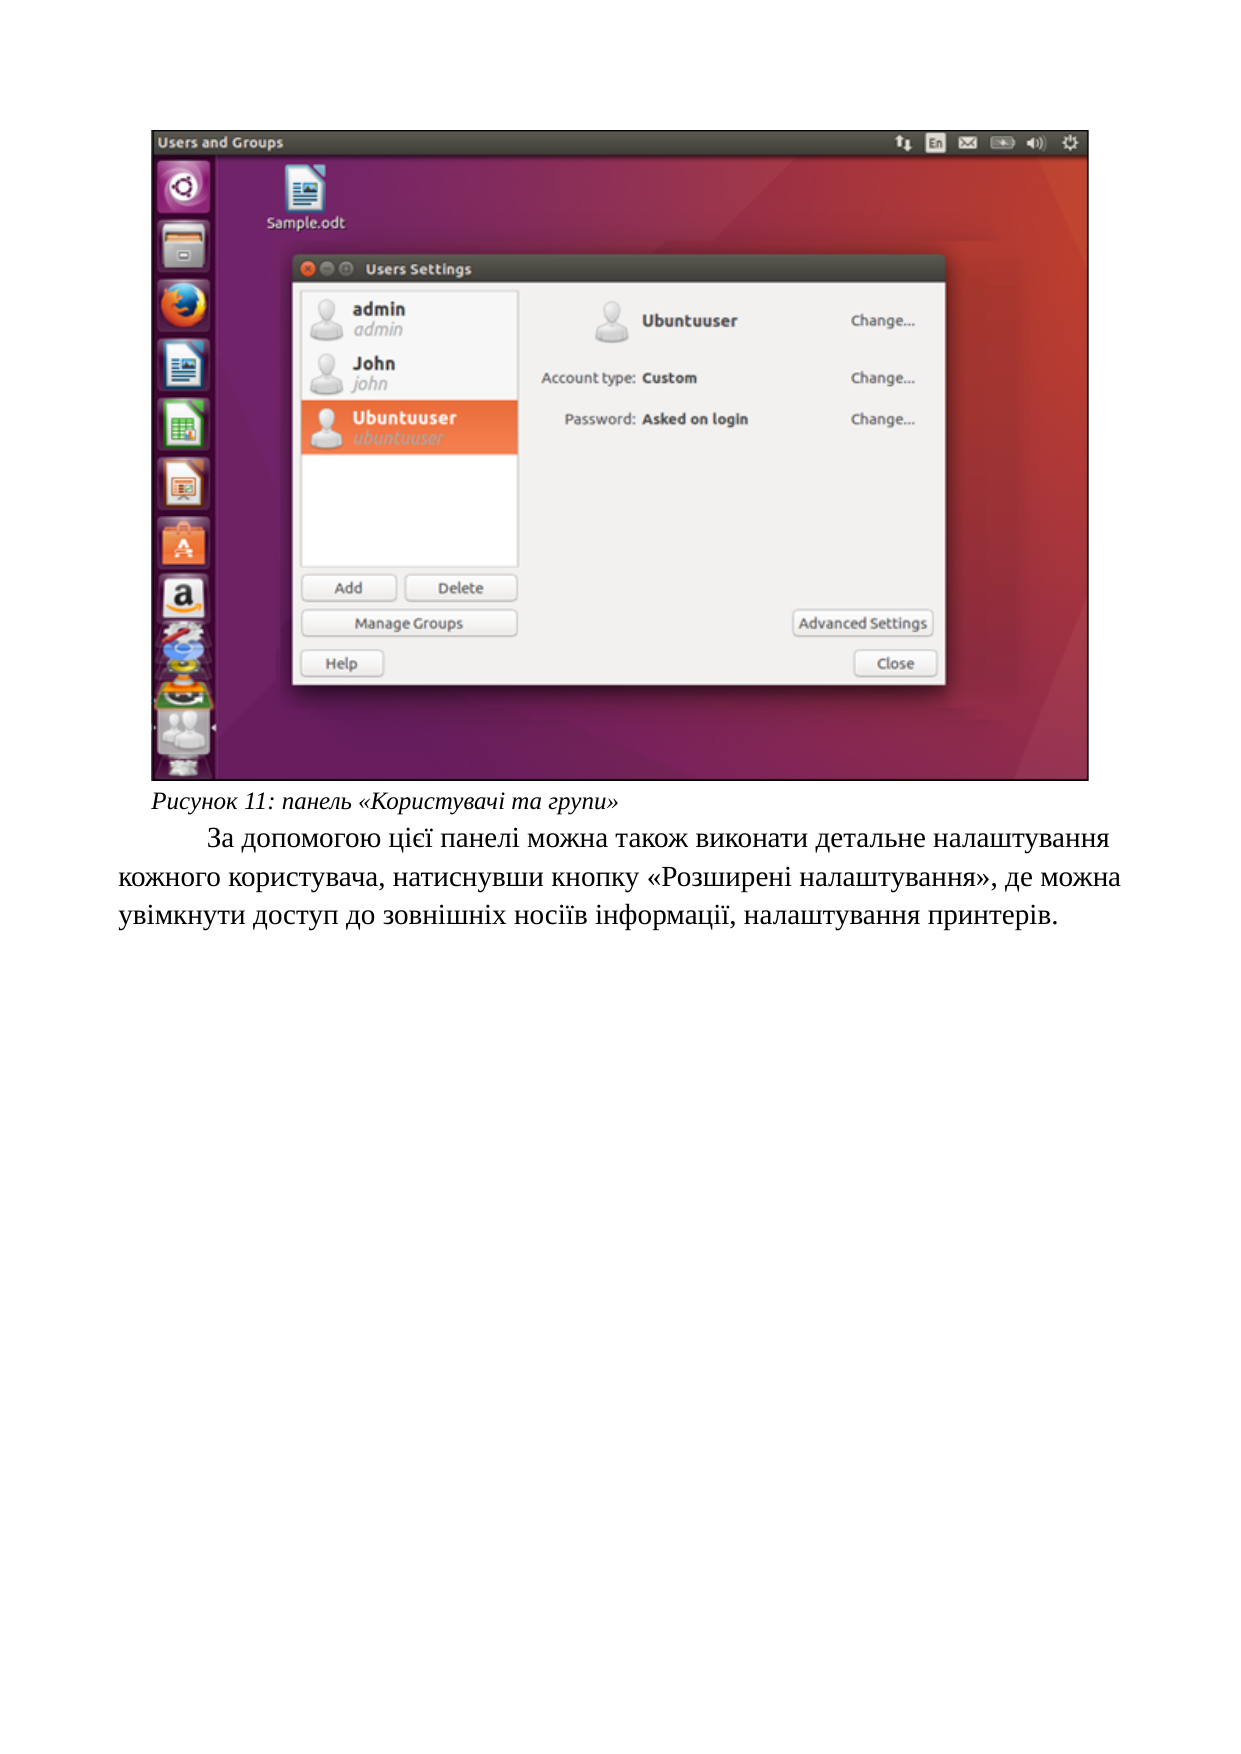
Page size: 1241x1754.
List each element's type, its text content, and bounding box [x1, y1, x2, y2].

picture [151, 130, 1089, 781]
